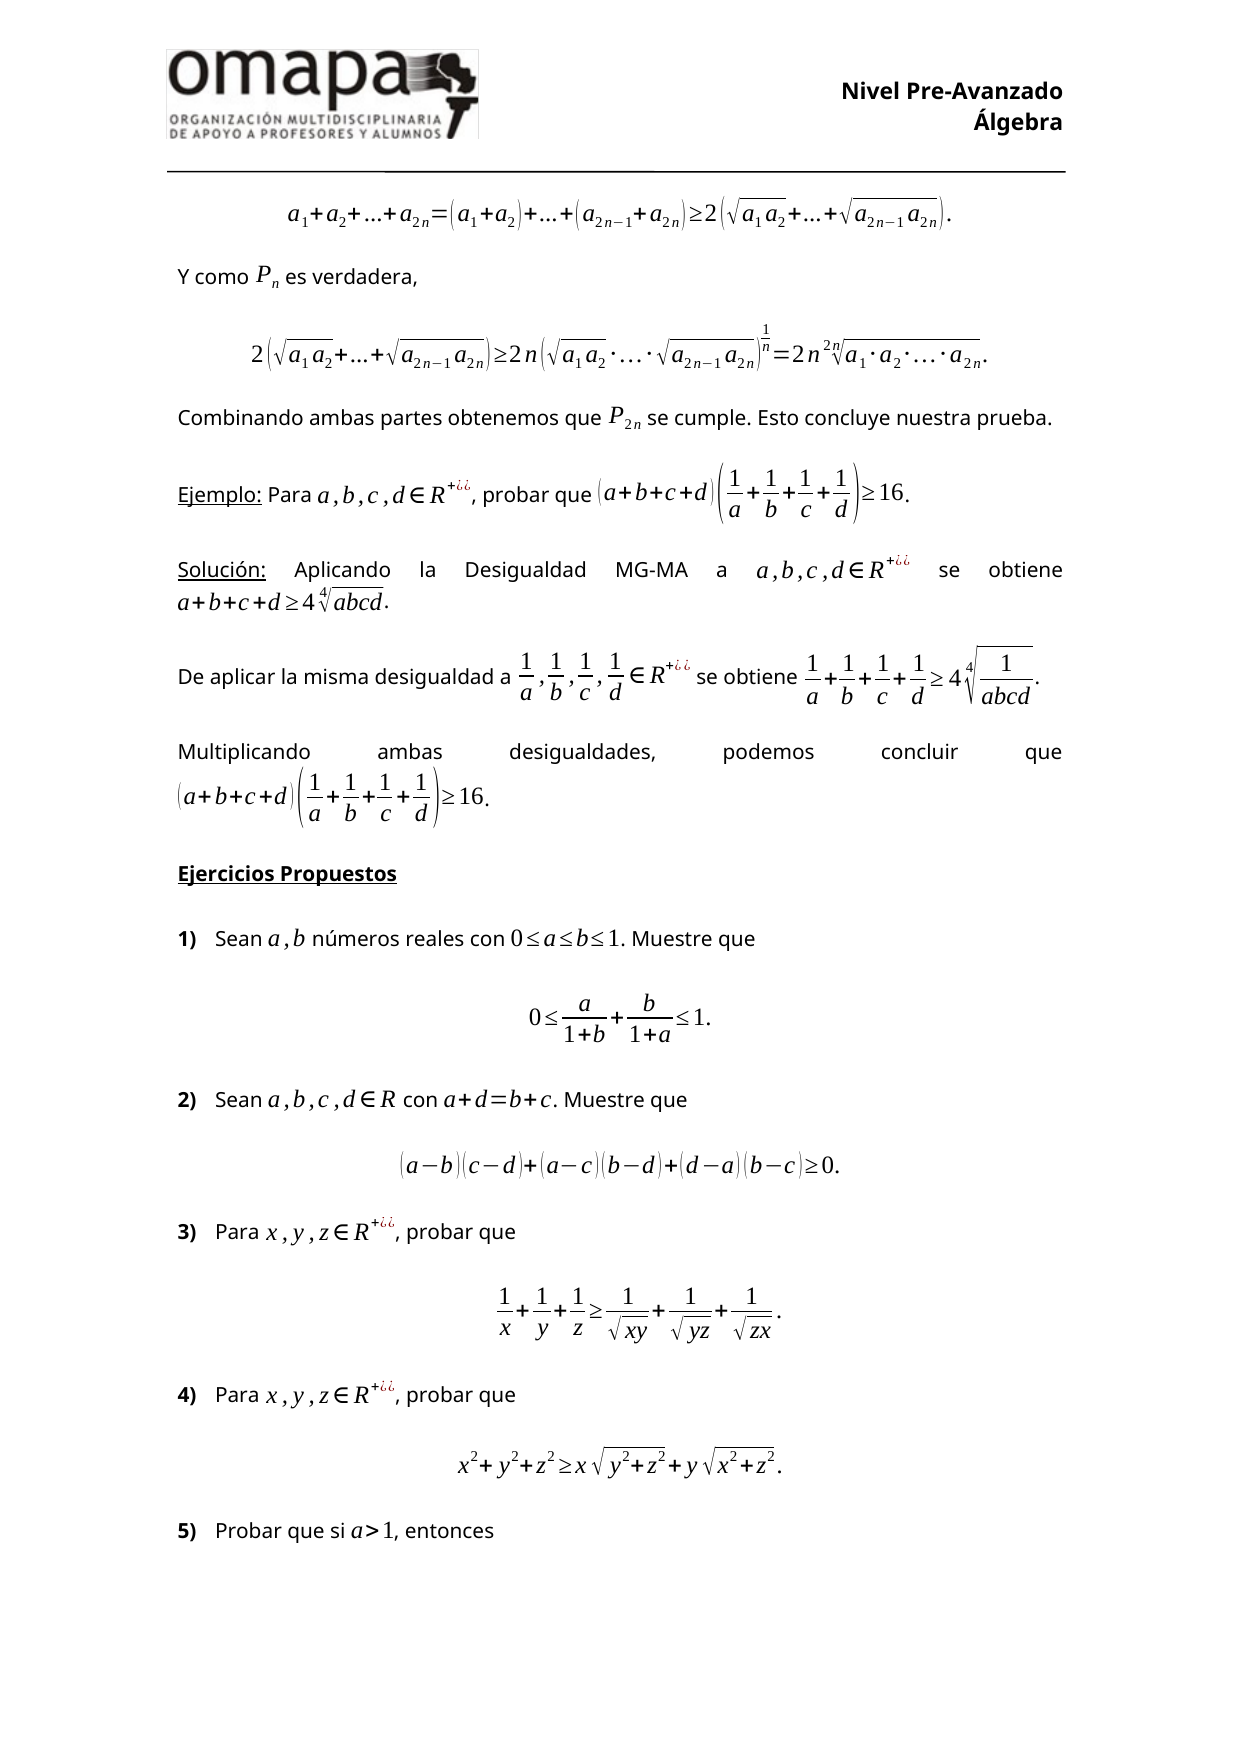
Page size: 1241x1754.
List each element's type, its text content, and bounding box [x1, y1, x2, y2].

text Solución: Aplicando la Desigualdad MG-MA a se obtiene . [177, 555, 1063, 616]
list Para , probar que [177, 1380, 1063, 1409]
list Para , probar que [177, 1217, 1063, 1246]
list Sean con . Muestre que [177, 1085, 1063, 1113]
text Combinando ambas partes obtenemos que se cumple. Esto concluye nuestra prueba. [177, 402, 1063, 433]
picture [165, 48, 480, 138]
list Sean números reales con . Muestre que [177, 924, 1063, 953]
text Y como es verdadera, [177, 261, 1063, 292]
text Ejemplo: Para , probar que . [177, 462, 1063, 527]
text De aplicar la misma desigualdad a se obtiene . [177, 644, 1063, 709]
list Probar que si , entonces [177, 1516, 1063, 1544]
text Ejercicios Propuestos [177, 859, 1063, 887]
text Multiplicando ambas desigualdades, podemos concluir que . [177, 737, 1063, 831]
